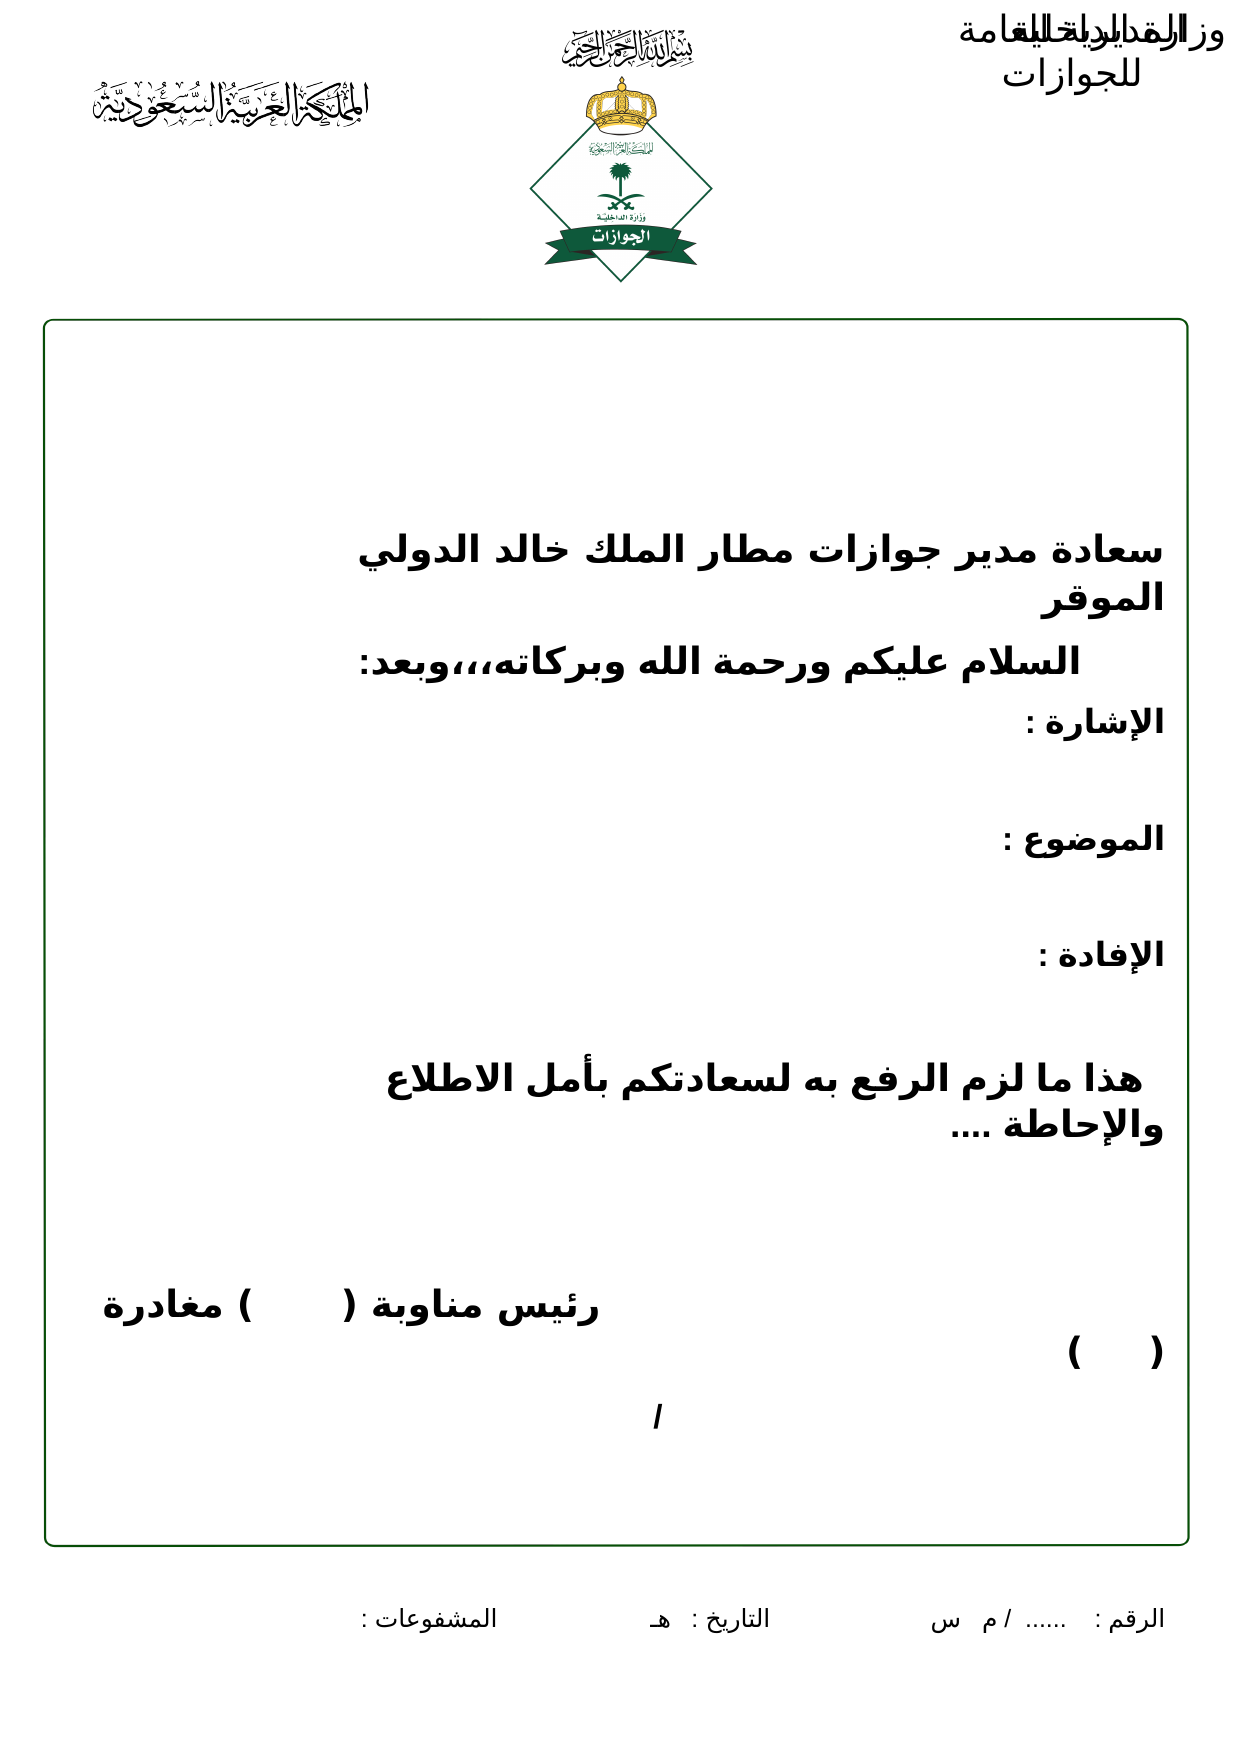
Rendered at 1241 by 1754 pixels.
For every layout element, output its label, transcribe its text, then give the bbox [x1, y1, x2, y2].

text / [75, 1393, 1165, 1437]
text هذا ما لزم الرفع به لسعادتكم بأمل الاطلاع والإحاطة .... [75, 1056, 1165, 1146]
picture [526, 74, 715, 286]
text رئيس مناوبة ( ) مغادرة ( ) [75, 1282, 1165, 1373]
text سعادة مدير جوازات مطار الملك خالد الدولي الموقر [75, 528, 1165, 619]
text الإشارة : [75, 702, 1165, 741]
picture [88, 61, 373, 148]
text الإفادة : [75, 935, 1165, 973]
picture [7, 296, 1225, 1558]
text الموضوع : [75, 818, 1165, 857]
text السلام عليكم ورحمة الله وبركاته،،،وبعد: [75, 639, 1165, 682]
picture [555, 22, 697, 70]
